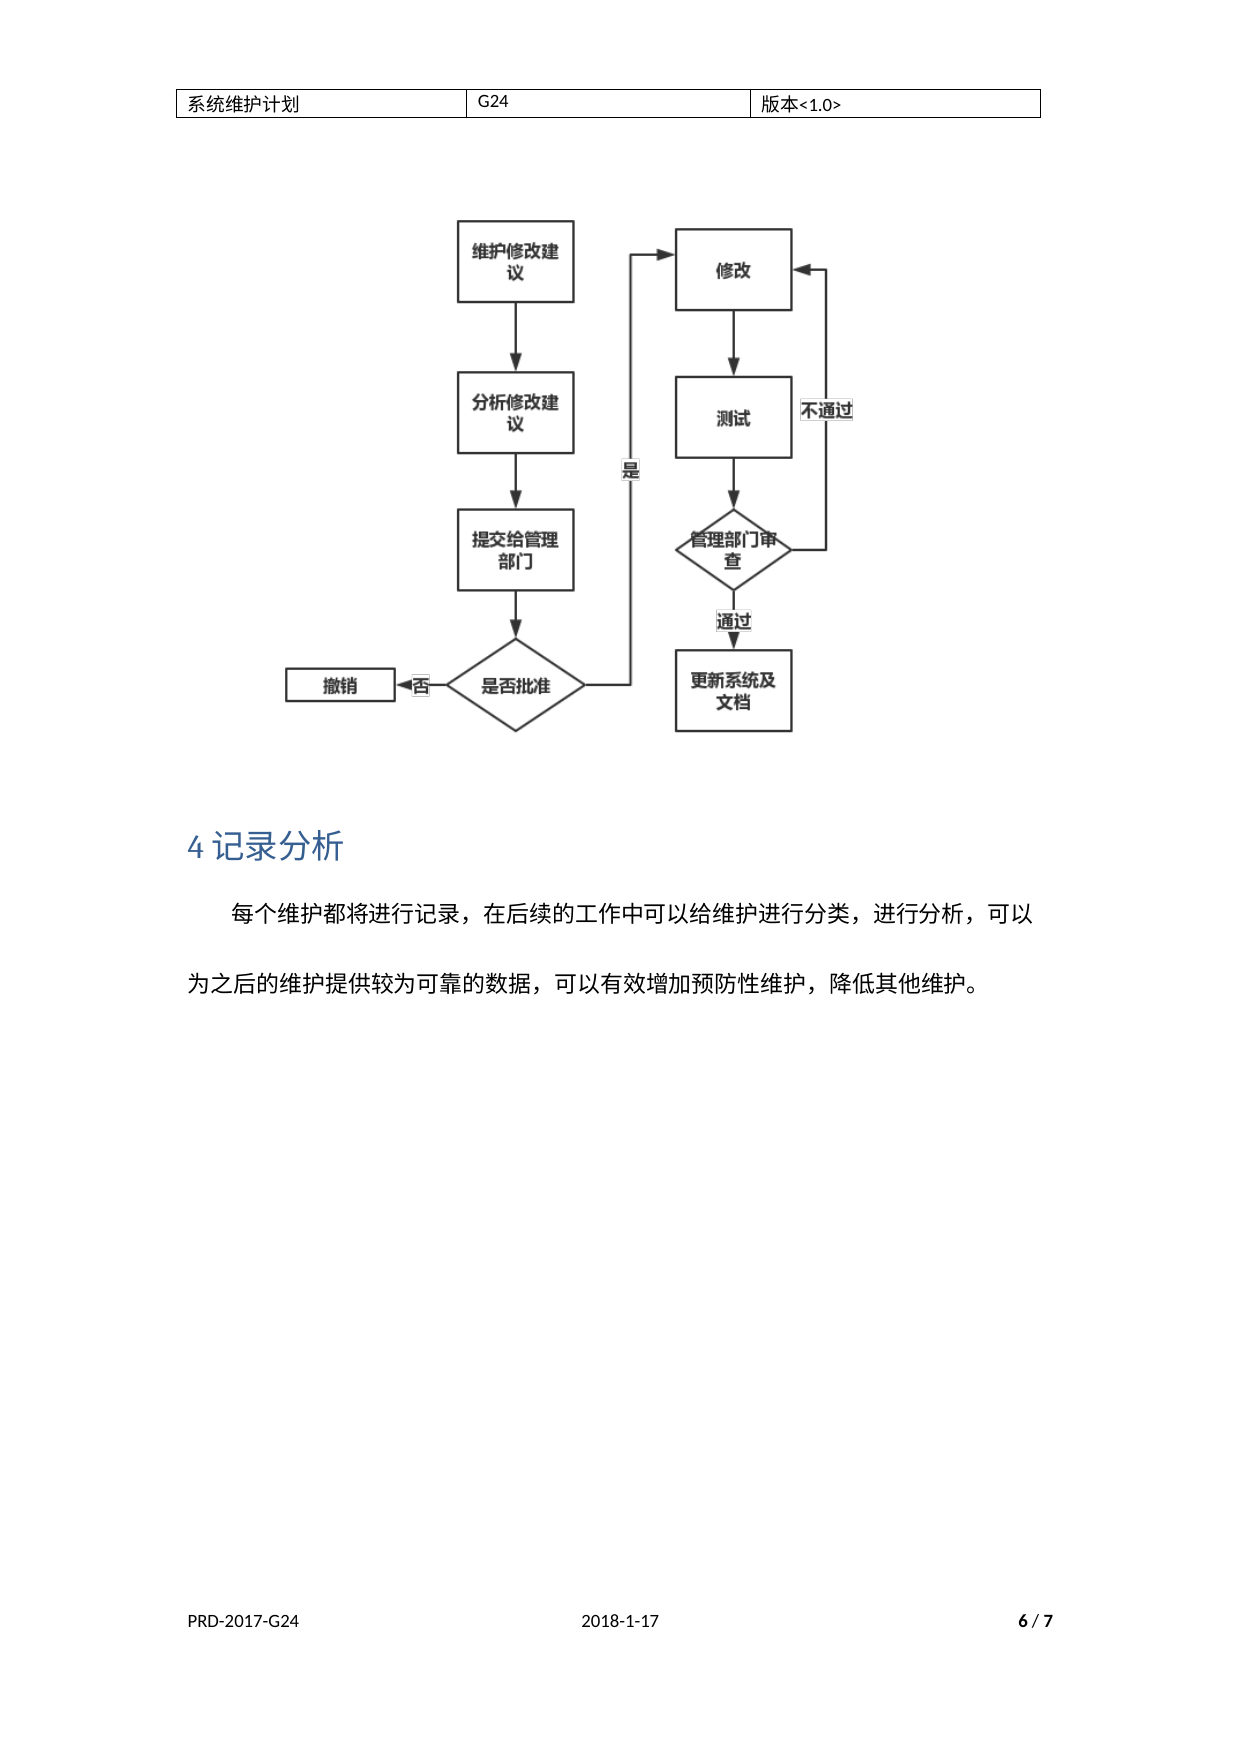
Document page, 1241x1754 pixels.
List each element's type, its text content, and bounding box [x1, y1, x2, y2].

text 每个维护都将进行记录，在后续的工作中可以给维护进行分类，进行分析，可以为之后的维护提供较为可靠的数据，可以有效增加预防性维护，降低其他维护。 [187, 880, 1053, 1015]
subtitle 4 记录分析 [187, 811, 1053, 876]
picture [231, 166, 863, 768]
